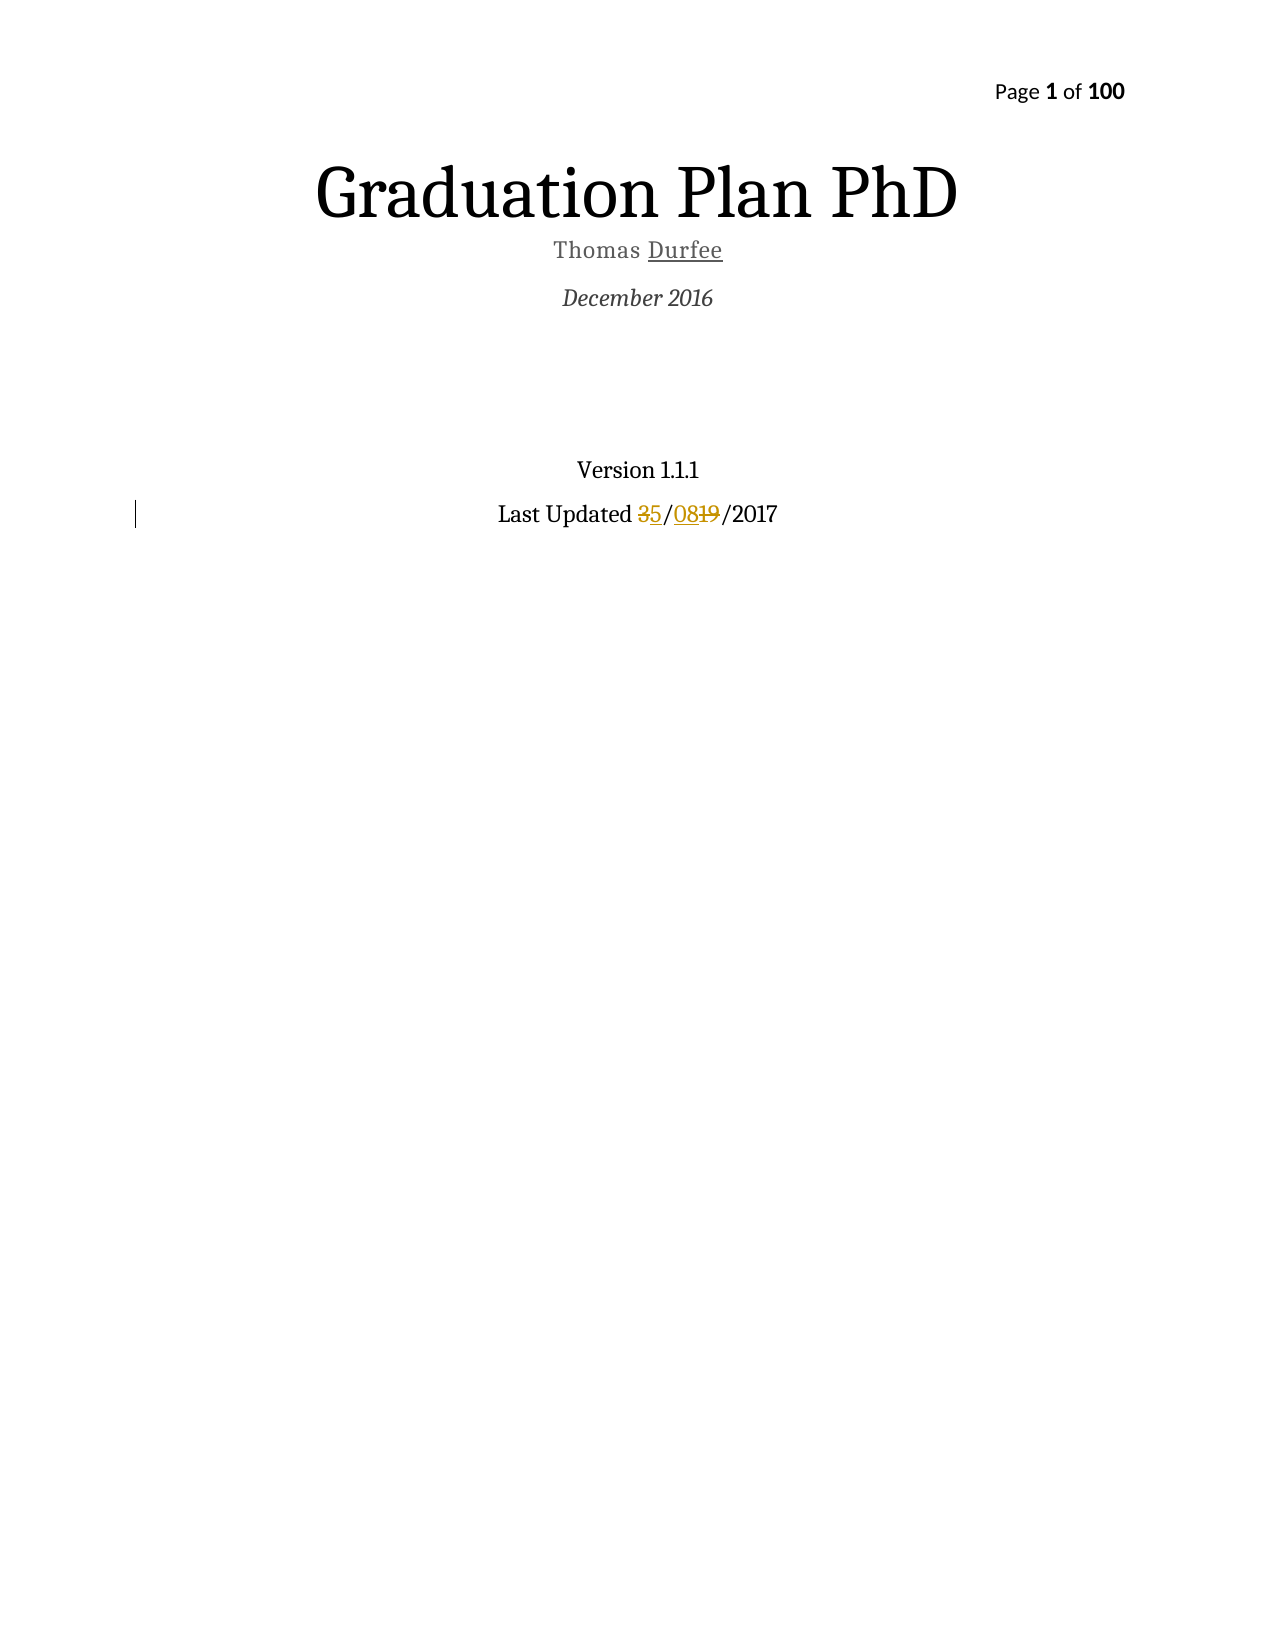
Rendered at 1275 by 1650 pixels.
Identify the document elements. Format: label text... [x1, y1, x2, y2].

text Version 1.1.1 [150, 456, 1125, 485]
subtitle Thomas Durfee [150, 236, 1125, 265]
title Graduation Plan PhD [150, 150, 1125, 236]
text Last Updated //2017 [150, 499, 1125, 528]
text December 2016 [150, 284, 1125, 313]
